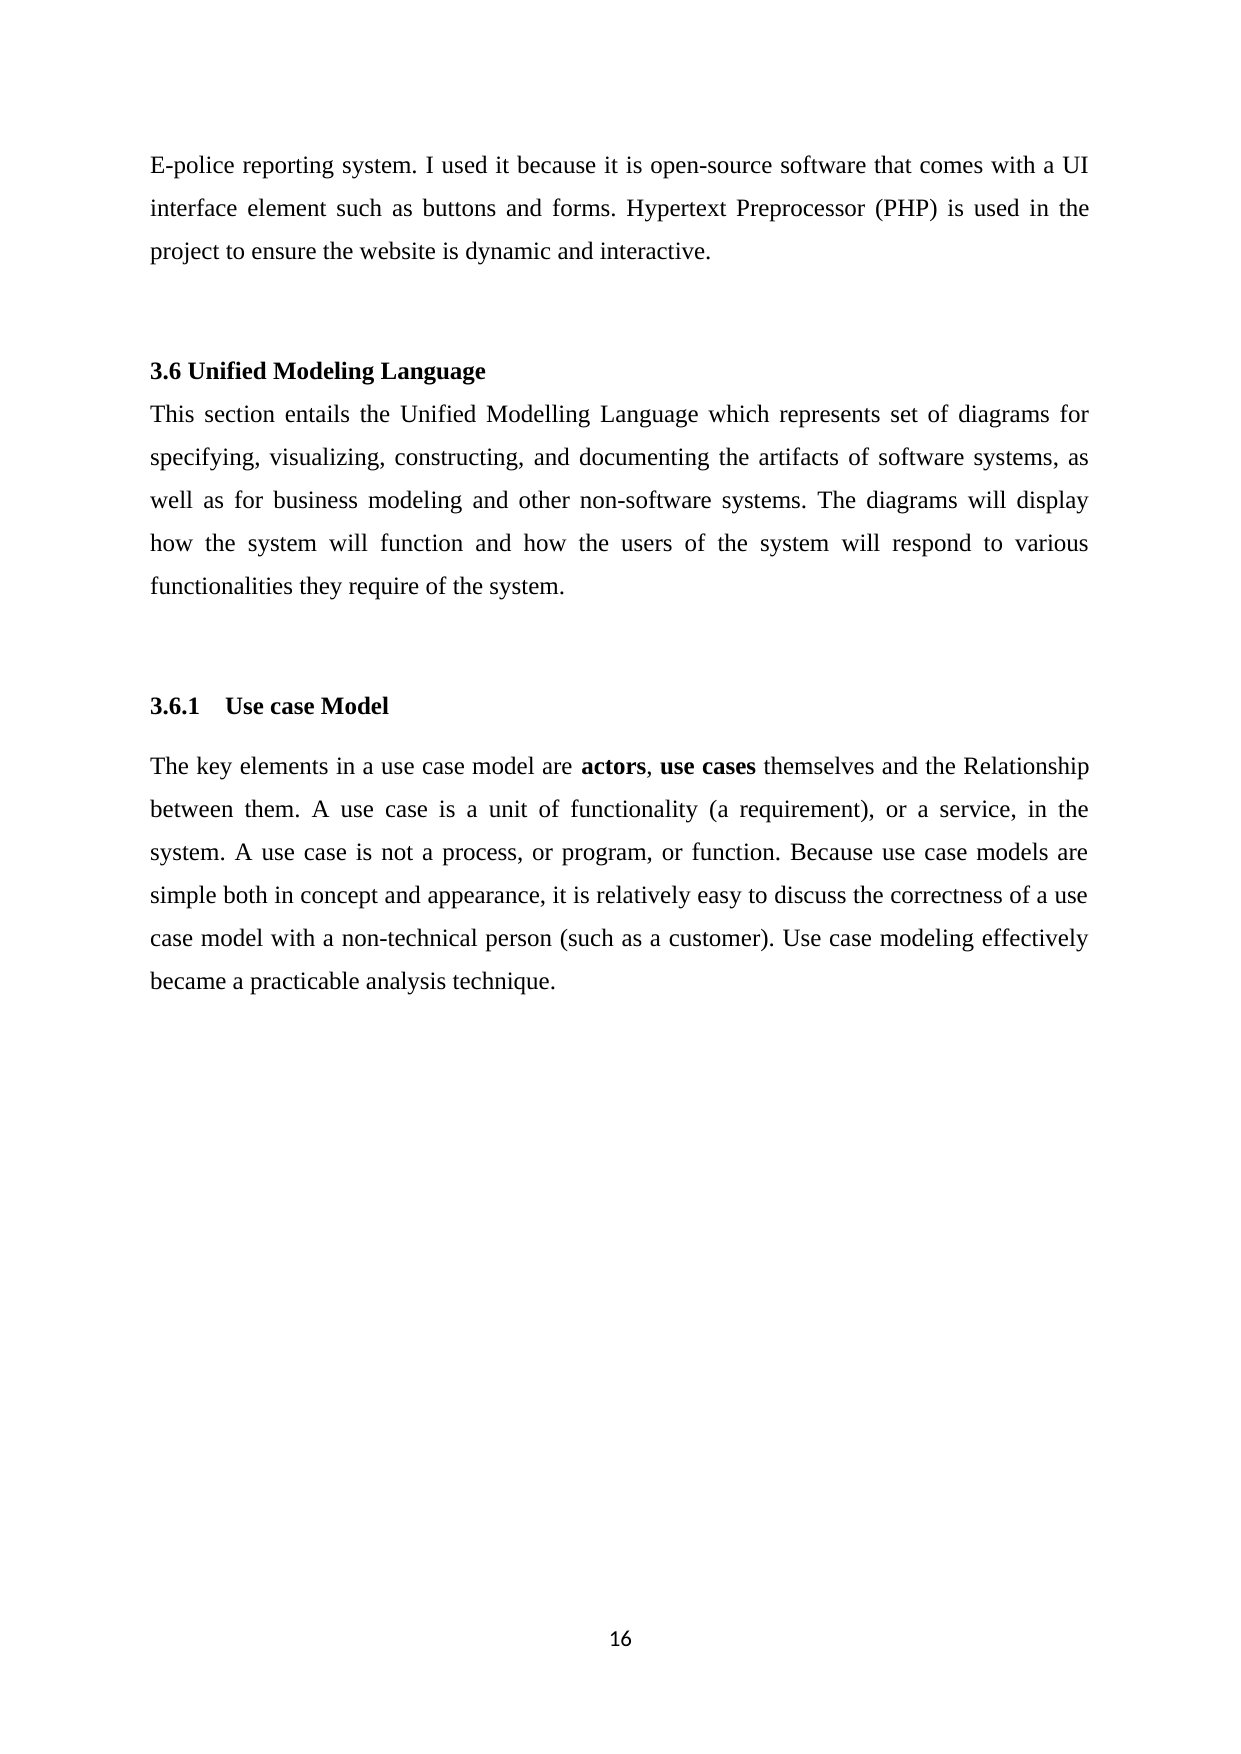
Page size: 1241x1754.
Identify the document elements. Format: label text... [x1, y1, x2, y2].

text This section entails the Unified Modelling Language which represents set of diagrams for specifying, visualizing, constructing, and documenting the artifacts of software systems, as well as for business modeling and other non-software systems. The diagrams will display how the system will function and how the users of the system will respond to various functionalities they require of the system. [150, 399, 1090, 600]
list Use case Model [150, 691, 1090, 720]
text The key elements in a use case model are actors, use cases themselves and the Relationship between them. A use case is a unit of functionality (a requirement), or a service, in the system. A use case is not a process, or program, or function. Because use case models are simple both in concept and appearance, it is relatively easy to discuss the correctness of a use case model with a non-technical person (such as a customer). Use case modeling effectively became a practicable analysis technique. [150, 751, 1090, 995]
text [150, 150, 1090, 265]
list Unified Modeling Language [150, 356, 1090, 384]
